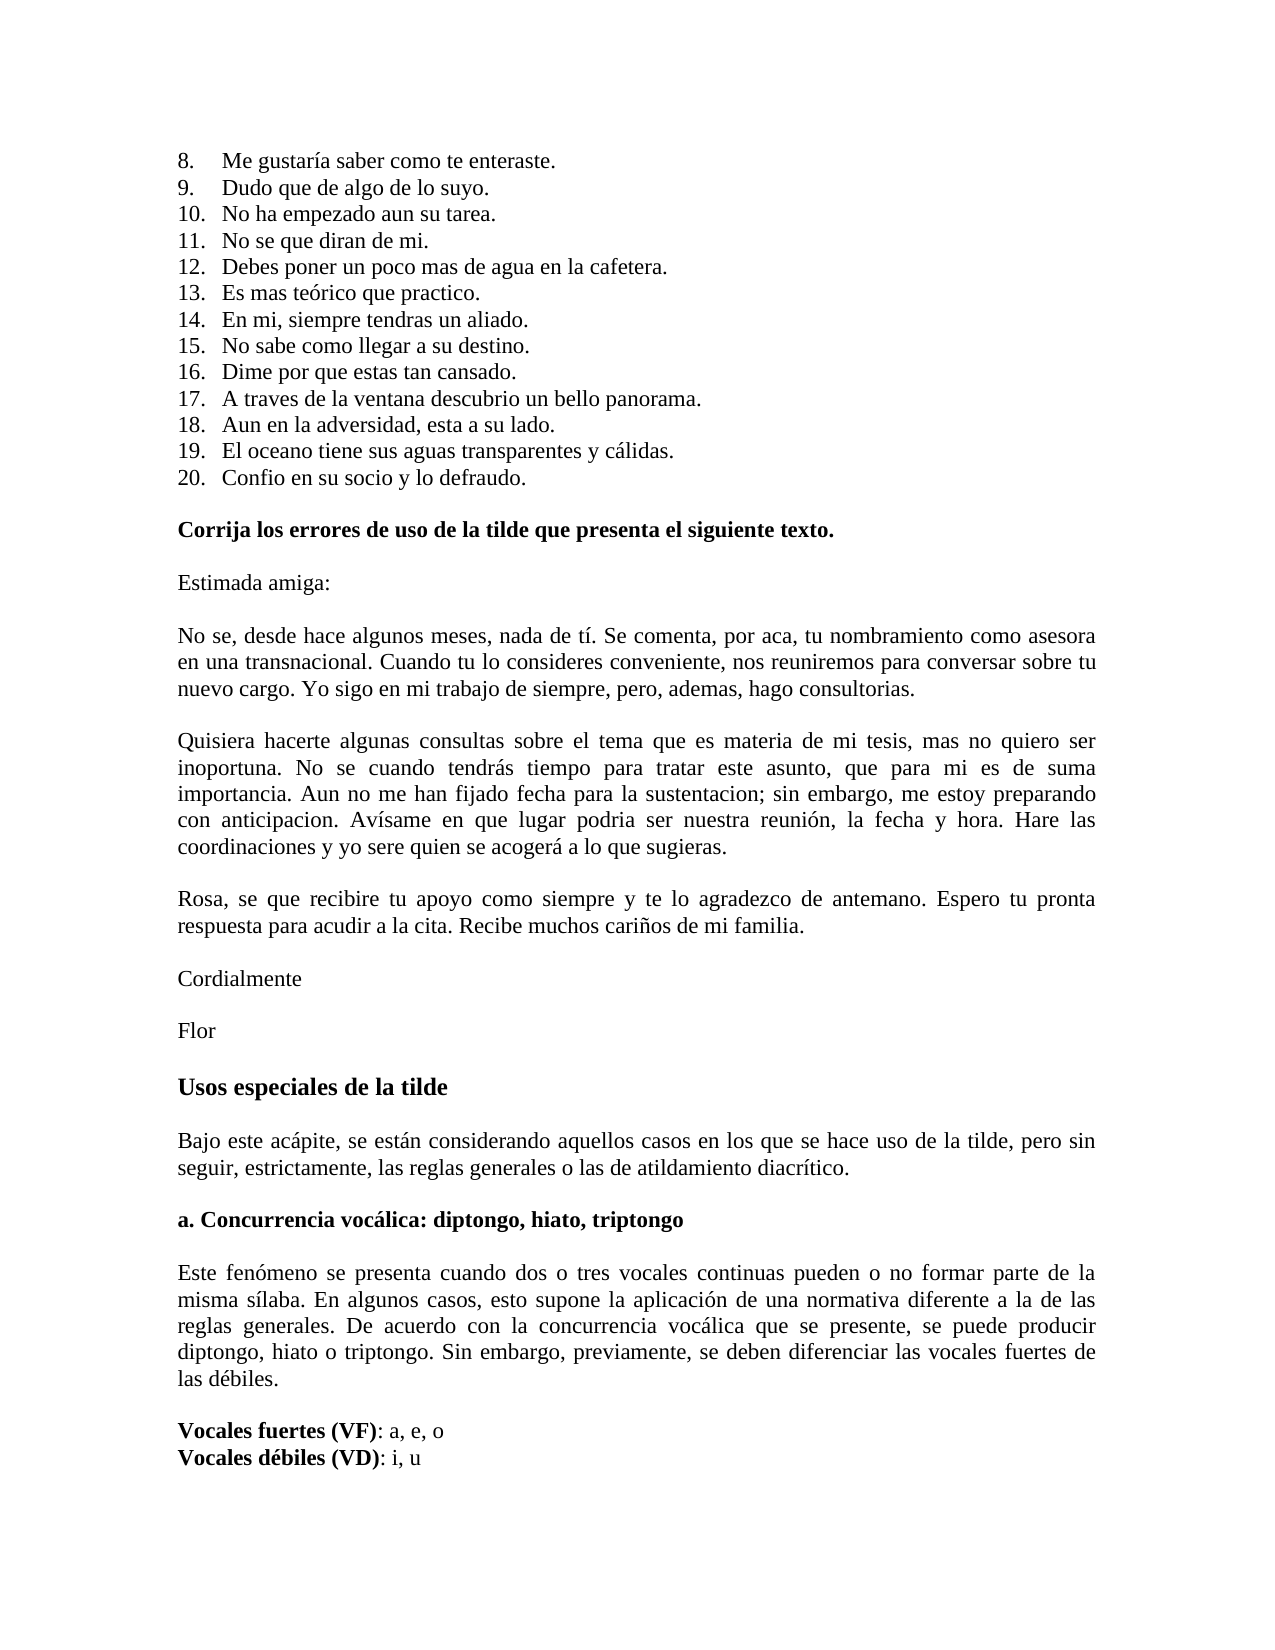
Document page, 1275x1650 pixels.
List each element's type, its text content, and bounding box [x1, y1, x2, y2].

text a. Concurrencia vocálica: diptongo, hiato, triptongo [177, 1207, 1098, 1233]
list Debes poner un poco mas de agua en la cafetera. [177, 253, 1098, 279]
list En mi, siempre tendras un aliado. [177, 306, 1098, 332]
list A traves de la ventana descubrio un bello panorama. [177, 385, 1098, 411]
text No se, desde hace algunos meses, nada de tí. Se comenta, por aca, tu nombramiento como asesora en una transnacional. Cuando tu lo consideres conveniente, nos reuniremos para conversar sobre tu nuevo cargo. Yo sigo en mi trabajo de siempre, pero, ademas, hago consultorias. [177, 622, 1098, 701]
list Es mas teórico que practico. [177, 279, 1098, 306]
text Corrija los errores de uso de la tilde que presenta el siguiente texto. [177, 517, 1098, 543]
list No sabe como llegar a su destino. [177, 332, 1098, 358]
text Flor [177, 1017, 1098, 1044]
list El oceano tiene sus aguas transparentes y cálidas. [177, 437, 1098, 464]
list No se que diran de mi. [177, 227, 1098, 253]
list Me gustaría saber como te enteraste. [177, 148, 1098, 174]
text Quisiera hacerte algunas consultas sobre el tema que es materia de mi tesis, mas no quiero ser inoportuna. No se cuando tendrás tiempo para tratar este asunto, que para mi es de suma importancia. Aun no me han fijado fecha para la sustentacion; sin embargo, me estoy preparando con anticipacion. Avísame en que lugar podria ser nuestra reunión, la fecha y hora. Hare las coordinaciones y yo sere quien se acogerá a lo que sugieras. [177, 727, 1098, 859]
list Confio en su socio y lo defraudo. [177, 464, 1098, 490]
list Dudo que de algo de lo suyo. [177, 174, 1098, 200]
text Bajo este acápite, se están considerando aquellos casos en los que se hace uso de la tilde, pero sin seguir, estrictamente, las reglas generales o las de atildamiento diacrítico. [177, 1127, 1098, 1180]
text Vocales débiles (VD): i, u [177, 1444, 1098, 1470]
text Estimada amiga: [177, 569, 1098, 596]
list Aun en la adversidad, esta a su lado. [177, 411, 1098, 437]
text Este fenómeno se presenta cuando dos o tres vocales continuas pueden o no formar parte de la misma sílaba. En algunos casos, esto supone la aplicación de una normativa diferente a la de las reglas generales. De acuerdo con la concurrencia vocálica que se presente, se puede producir diptongo, hiato o triptongo. Sin embargo, previamente, se deben diferenciar las vocales fuertes de las débiles. [177, 1259, 1098, 1391]
text Cordialmente [177, 964, 1098, 991]
text Usos especiales de la tilde [177, 1072, 1098, 1101]
text Vocales fuertes (VF): a, e, o [177, 1417, 1098, 1444]
list No ha empezado aun su tarea. [177, 200, 1098, 227]
list Dime por que estas tan cansado. [177, 358, 1098, 385]
text Rosa, se que recibire tu apoyo como siempre y te lo agradezco de antemano. Espero tu pronta respuesta para acudir a muchos cariños de mi familia. [177, 886, 1098, 938]
